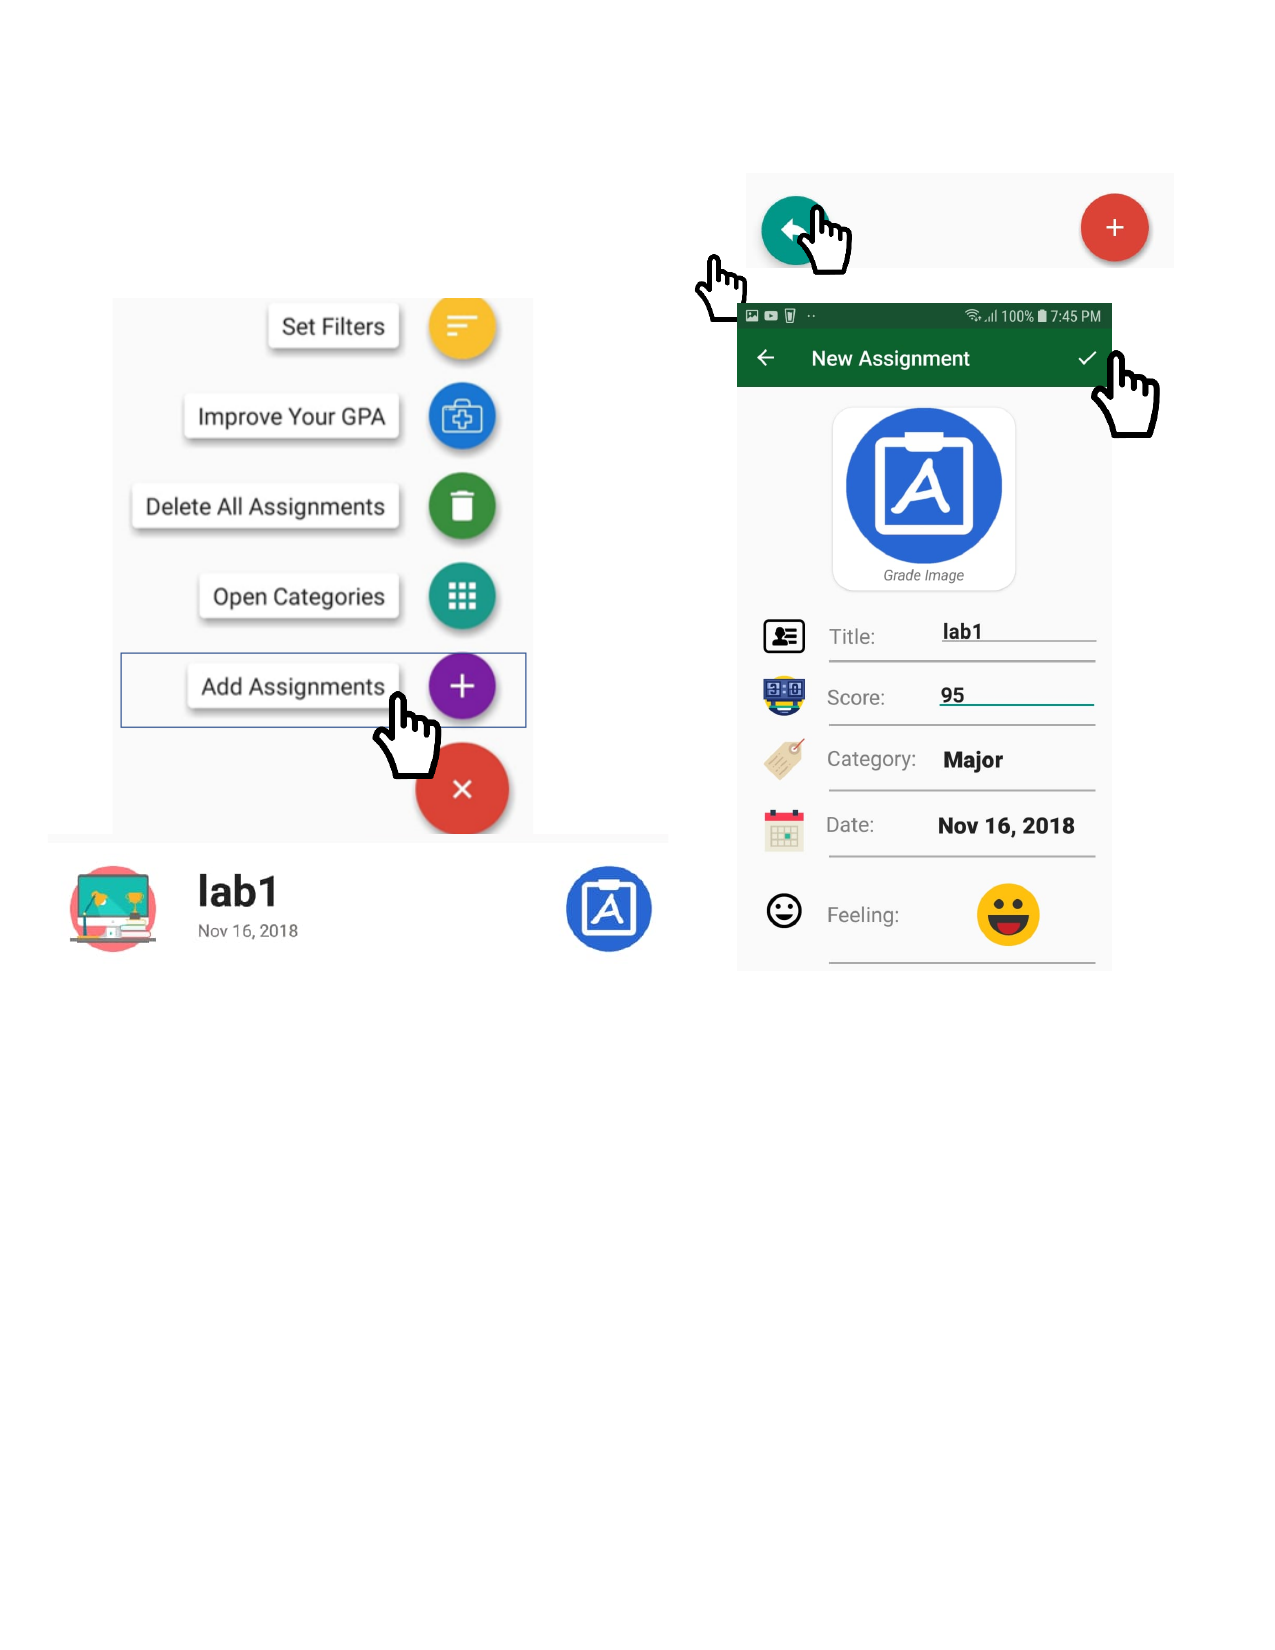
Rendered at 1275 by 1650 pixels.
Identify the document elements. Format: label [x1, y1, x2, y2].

picture [47, 298, 669, 964]
picture [691, 173, 1174, 971]
